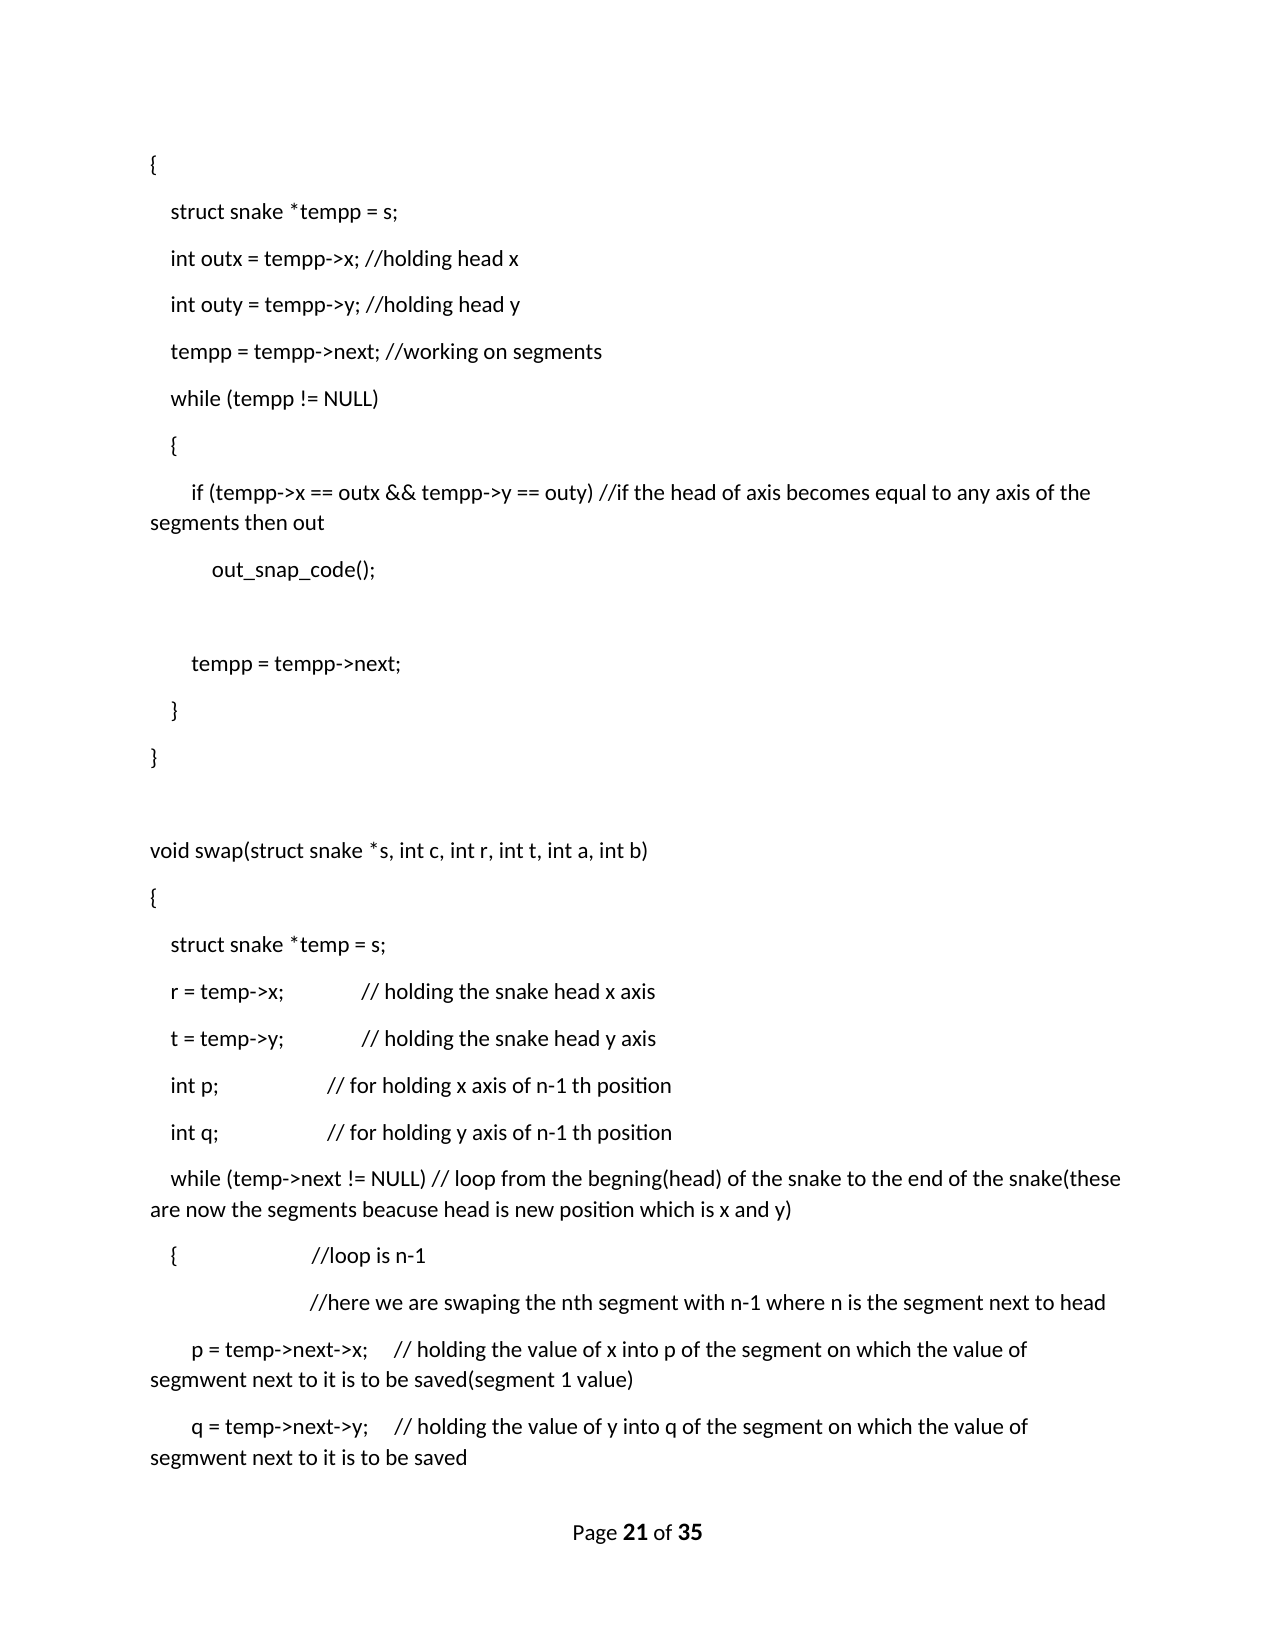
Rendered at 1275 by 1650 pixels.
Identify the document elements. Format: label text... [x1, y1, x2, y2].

text { [150, 150, 1125, 178]
text { //loop is n-1 [150, 1242, 1125, 1270]
text int outy = tempp->y; //holding head y [150, 291, 1125, 319]
text } [150, 743, 1125, 771]
text p = temp->next->x; // holding the value of x into p of the segment on which the value of segmwent next to it is to be saved(segment 1 value) [150, 1335, 1125, 1394]
text out_snap_code(); [150, 555, 1125, 583]
text r = temp->x; // holding the snake head x axis [150, 977, 1125, 1005]
text //here we are swaping the nth segment with n-1 where n is the segment next to head [150, 1288, 1125, 1317]
text } [150, 696, 1125, 724]
text tempp = tempp->next; //working on segments [150, 337, 1125, 366]
text t = temp->y; // holding the snake head y axis [150, 1024, 1125, 1052]
text struct snake *tempp = s; [150, 197, 1125, 225]
text while (tempp != NULL) [150, 384, 1125, 412]
text tempp = tempp->next; [150, 649, 1125, 677]
text int outx = tempp->x; //holding head x [150, 244, 1125, 272]
text while (temp->next != NULL) // loop from the begning(head) of the snake to the end of the snake(these are now the segments beacuse head is new position which is x and y) [150, 1164, 1125, 1223]
text int p; // for holding x axis of n-1 th position [150, 1071, 1125, 1099]
text { [150, 431, 1125, 459]
text void swap(struct snake *s, int c, int r, int t, int a, int b) [150, 836, 1125, 864]
text if (tempp->x == outx && tempp->y == outy) //if the head of axis becomes equal to any axis of the segments then out [150, 478, 1125, 536]
text { [150, 883, 1125, 911]
text int q; // for holding y axis of n-1 th position [150, 1118, 1125, 1146]
text struct snake *temp = s; [150, 930, 1125, 958]
text q = temp->next->y; // holding the value of y into q of the segment on which the value of segmwent next to it is to be saved [150, 1412, 1125, 1471]
